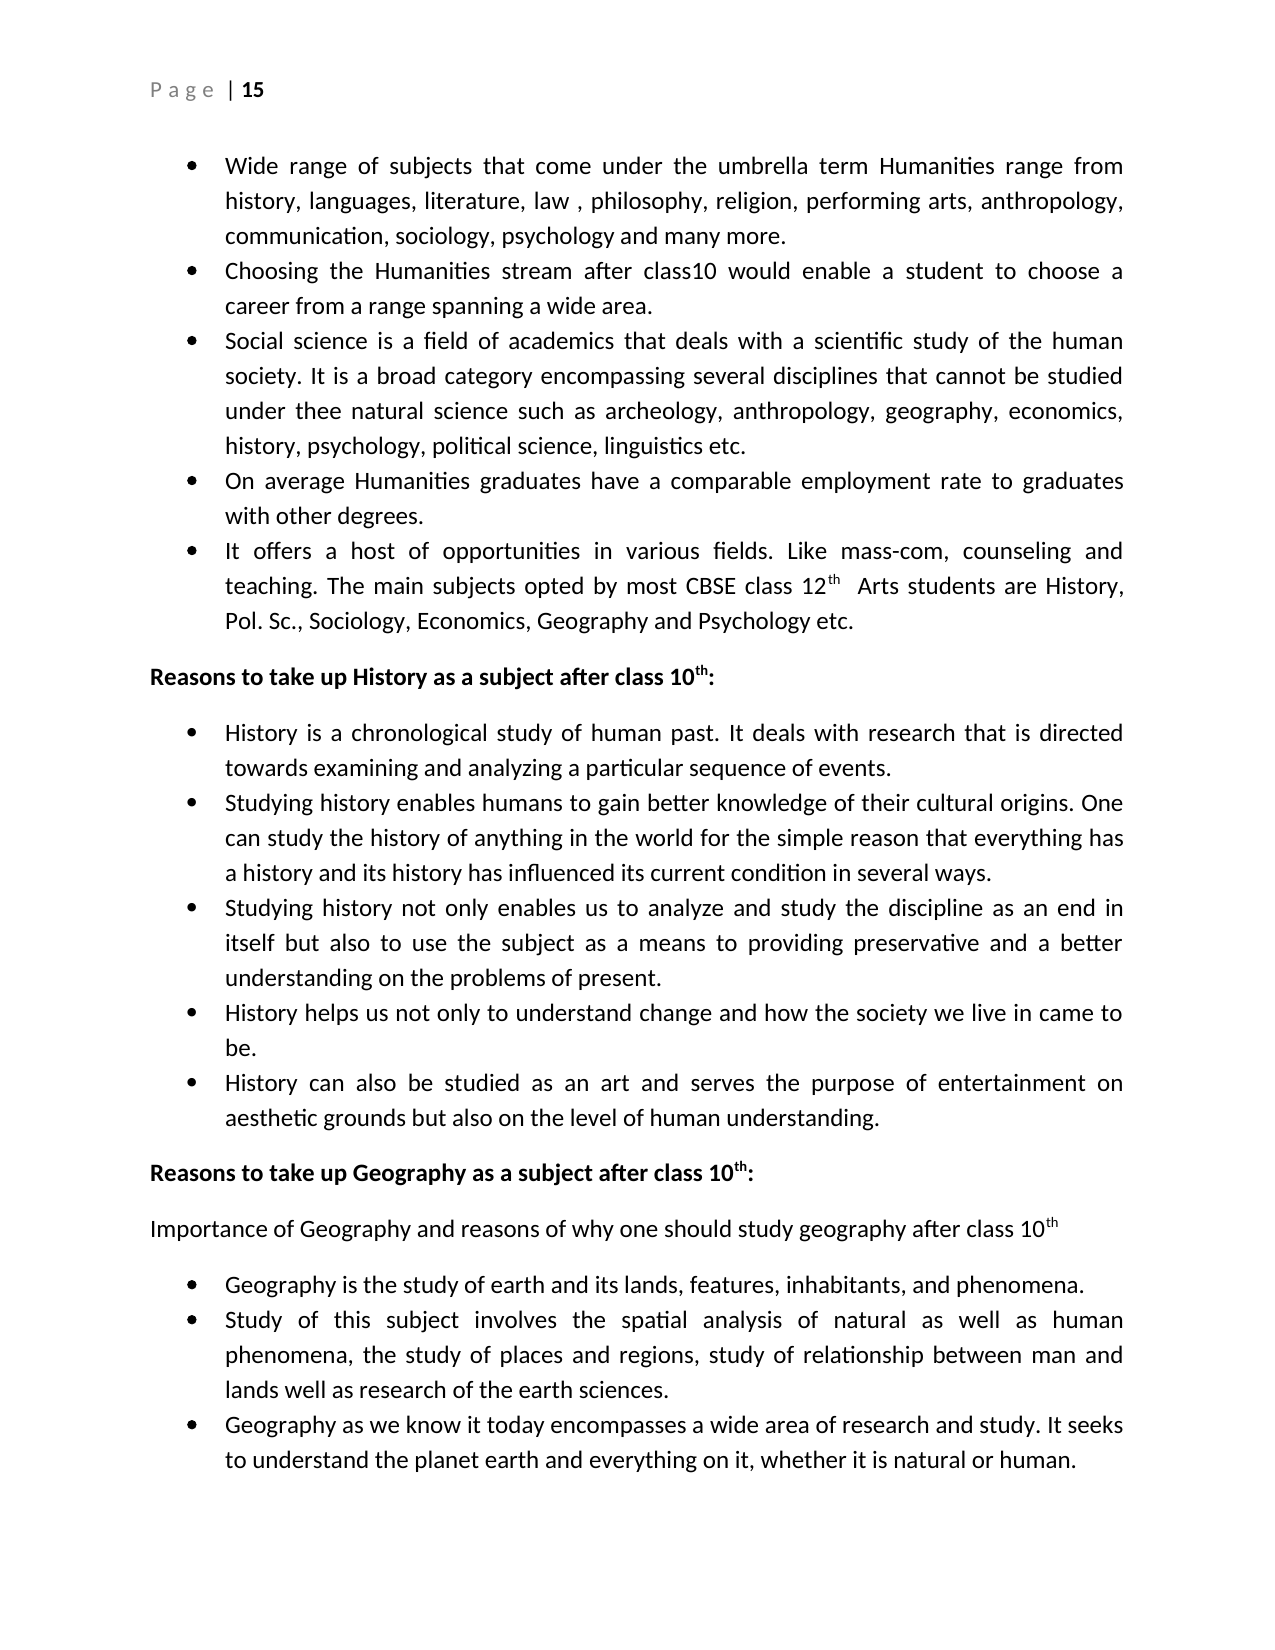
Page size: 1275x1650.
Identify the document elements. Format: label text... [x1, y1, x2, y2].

list History can also be studied as an art and serves the purpose of entertainment on aesthetic grounds but also on the level of human understanding. [187, 1067, 1125, 1132]
list Geography as we know it today encompasses a wide area of research and study. It seeks to understand the planet earth and everything on it, whether it is natural or human. [187, 1409, 1125, 1475]
text Reasons to take up History as a subject after class 10th: [150, 661, 1125, 691]
text Reasons to take up Geography as a subject after class 10th: [150, 1157, 1125, 1188]
list History is a chronological study of human past. It deals with research that is directed towards examining and analyzing a particular sequence of events. [187, 717, 1125, 782]
list Social science is a field of academics that deals with a scientific study of the human society. It is a broad category encompassing several disciplines that cannot be studied under thee natural science such as archeology, anthropology, geography, economics, history, psychology, political science, linguistics etc. [187, 325, 1125, 461]
list Wide range of subjects that come under the umbrella term Humanities range from history, languages, literature, law , philosophy, religion, performing arts, anthropology, communication, sociology, psychology and many more. [187, 150, 1125, 251]
list Study of this subject involves the spatial analysis of natural as well as human phenomena, the study of places and regions, study of relationship between man and lands well as research of the earth sciences. [187, 1304, 1125, 1405]
list Studying history not only enables us to analyze and study the discipline as an end in itself but also to use the subject as a means to providing preservative and a better understanding on the problems of present. [187, 892, 1125, 992]
list It offers a host of opportunities in various fields. Like mass-com, counseling and teaching. The main subjects opted by most CBSE class 12th Arts students are History, Pol. Sc., Sociology, Economics, Geography and Psychology etc. [187, 535, 1125, 636]
list Choosing the Humanities stream after class10 would enable a student to choose a career from a range spanning a wide area. [187, 255, 1125, 321]
list History helps us not only to understand change and how the society we live in came to be. [187, 997, 1125, 1062]
text Importance of Geography and reasons of why one should study geography after class 10th [150, 1213, 1125, 1244]
list Geography is the study of earth and its lands, features, inhabitants, and phenomena. [187, 1269, 1125, 1300]
list On average Humanities graduates have a comparable employment rate to graduates with other degrees. [187, 465, 1125, 531]
list Studying history enables humans to gain better knowledge of their cultural origins. One can study the history of anything in the world for the simple reason that everything has a history and its history has influenced its current condition in several ways. [187, 787, 1125, 887]
